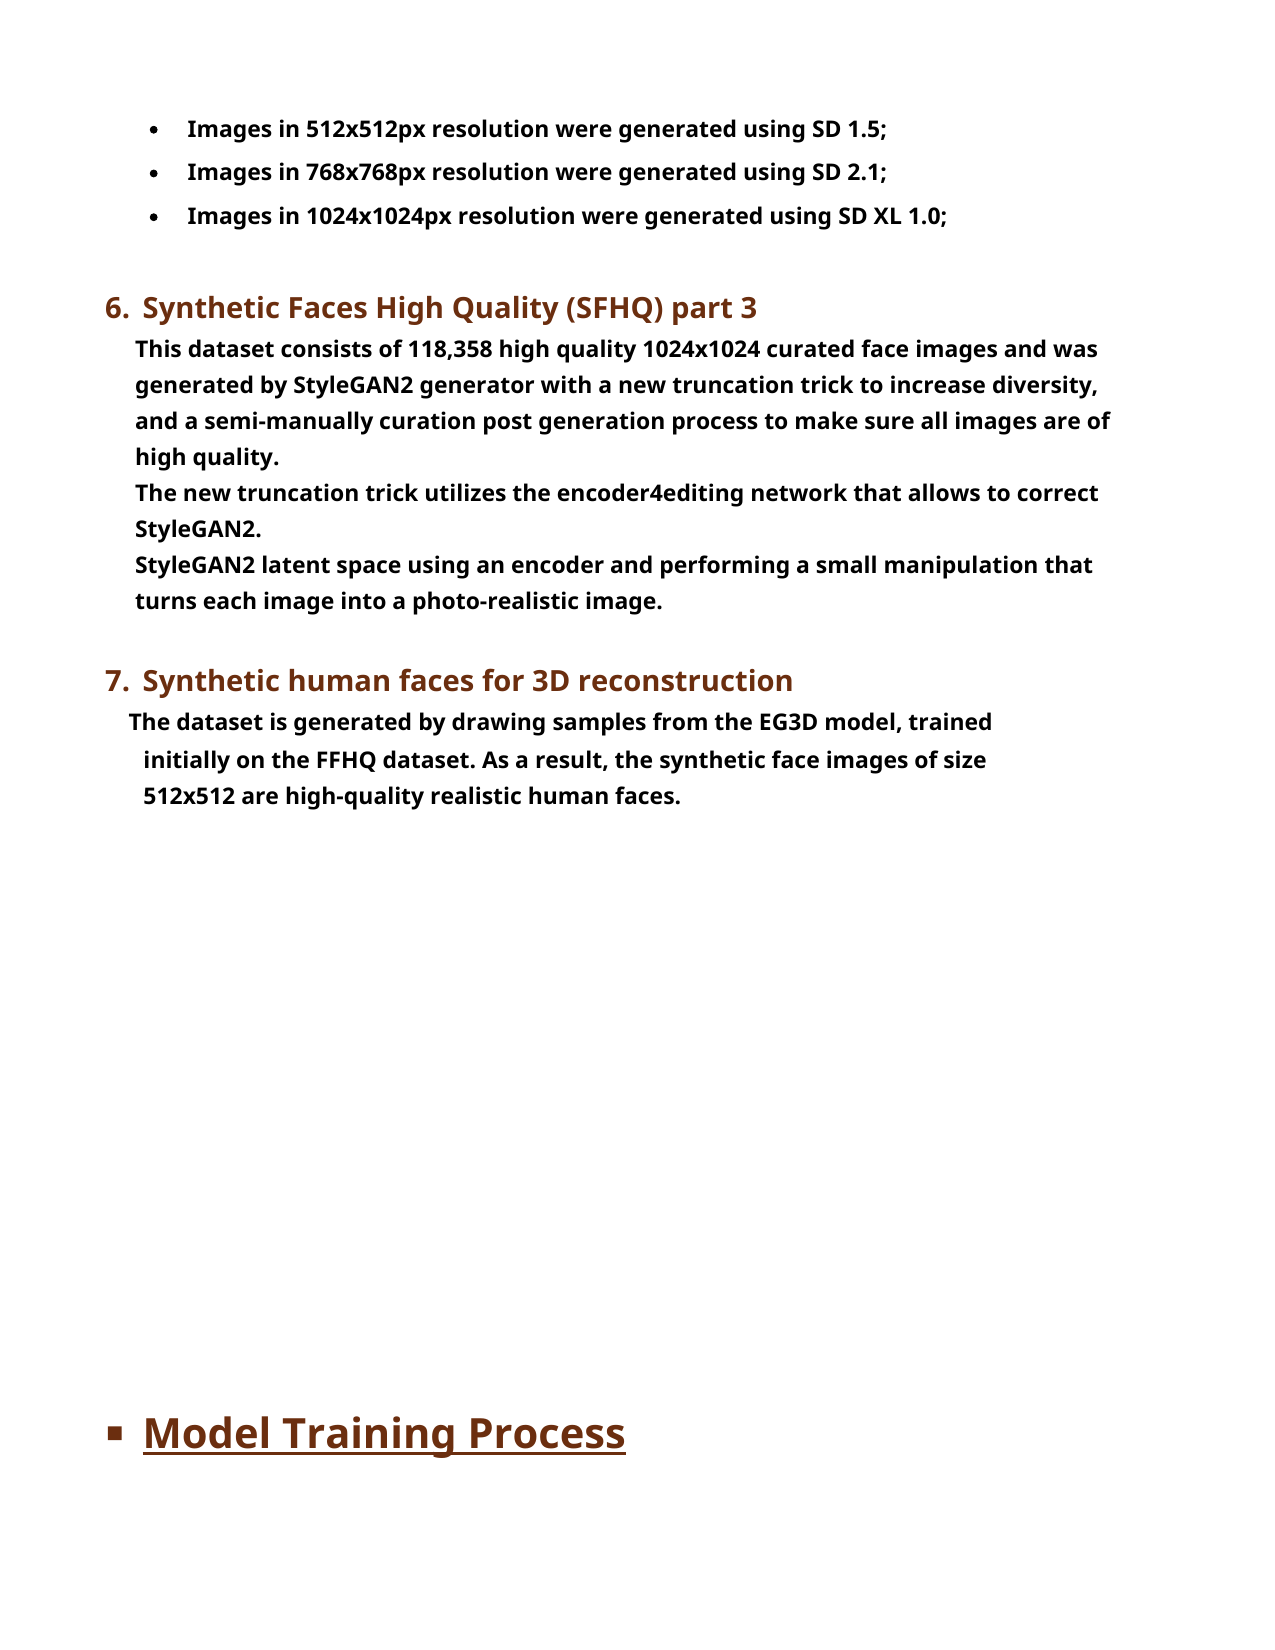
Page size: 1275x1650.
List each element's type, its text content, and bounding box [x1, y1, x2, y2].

text The new truncation trick utilizes the encoder4editing network that allows to correct StyleGAN2. [135, 477, 1125, 544]
list Synthetic Faces High Quality (SFHQ) part 3 [105, 287, 1125, 327]
text StyleGAN2 latent space using an encoder and performing a small manipulation that turns each image into a photo-realistic image. [135, 549, 1125, 616]
list Images in 1024x1024px resolution were generated using SD XL 1.0; [150, 200, 1125, 231]
text 512x512 are high-quality realistic human faces. [60, 780, 1125, 811]
list Images in 512x512px resolution were generated using SD 1.5; [150, 112, 1125, 144]
list Model Training Process [105, 1404, 1125, 1460]
list Synthetic human faces for 3D reconstruction [105, 660, 1125, 699]
text This dataset consists of 118,358 high quality 1024x1024 curated face images and was generated by StyleGAN2 generator with a new truncation trick to increase diversity, and a semi-manually curation post generation process to make sure all images are of high quality. [135, 333, 1125, 472]
text The dataset is generated by drawing samples from the EG3D model, trained [60, 705, 1125, 737]
list Images in 768x768px resolution were generated using SD 2.1; [150, 156, 1125, 187]
text initially on the FFHQ dataset. As a result, the synthetic face images of size [60, 744, 1125, 776]
